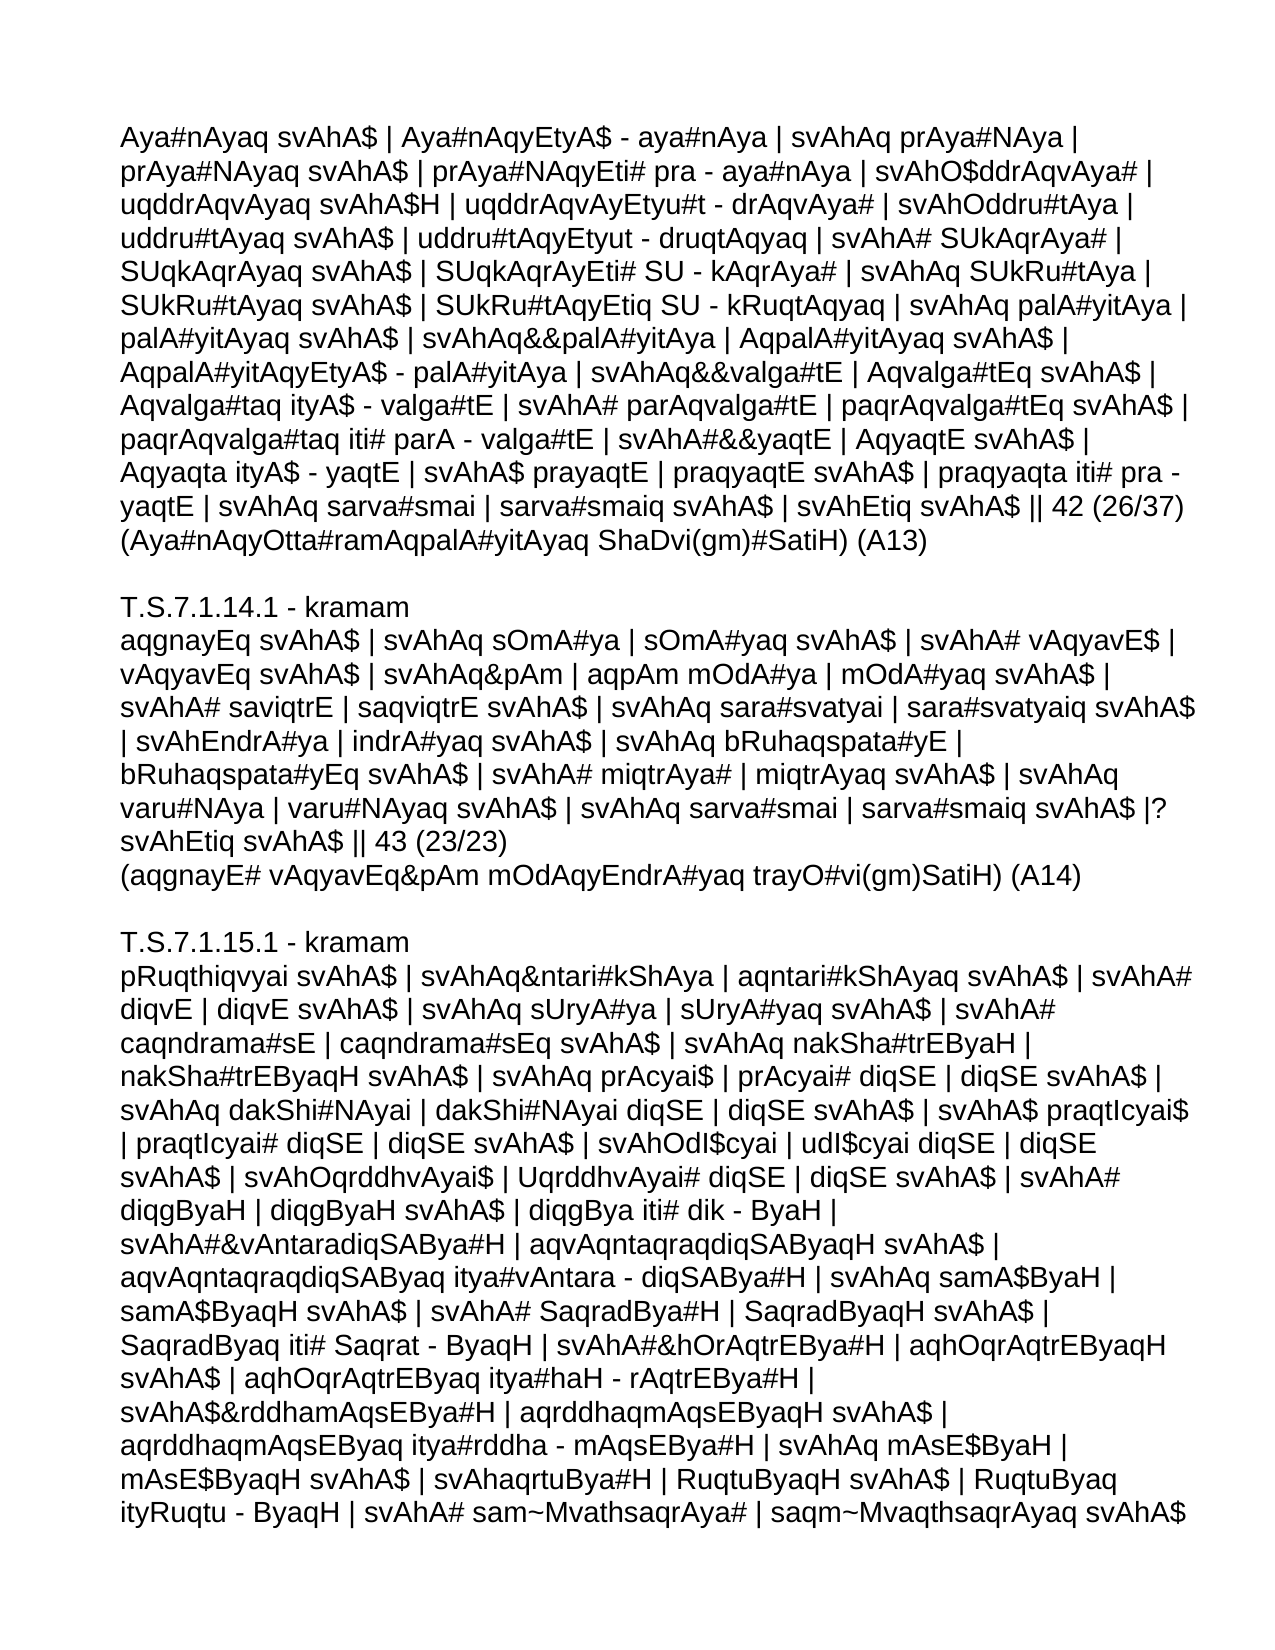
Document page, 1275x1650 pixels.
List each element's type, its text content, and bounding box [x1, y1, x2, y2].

text T.S.7.1.15.1 - kramam [120, 925, 1200, 958]
text T.S.7.1.14.1 - kramam [120, 589, 1200, 623]
text Aya#nAyaq svAhA$ | Aya#nAqyEtyA$ - aya#nAya | svAhAq prAya#NAya | prAya#NAyaq svAhA$ | prAya#NAqyEti# pra - aya#nAya | svAhO$ddrAqvAya# | uqddrAqvAyaq svAhA$H | uqddrAqvAyEtyu#t - drAqvAya# | svAhOddru#tAya | uddru#tAyaq svAhA$ | uddru#tAqyEtyut - druqtAqyaq | svAhA# SUkAqrAya# | SUqkAqrAyaq svAhA$ | SUqkAqrAyEti# SU - kAqrAya# | svAhAq SUkRu#tAya | SUkRu#tAyaq svAhA$ | SUkRu#tAqyEtiq SU - kRuqtAqyaq | svAhAq palA#yitAya | palA#yitAyaq svAhA$ | svAhAq&&palA#yitAya | AqpalA#yitAyaq svAhA$ | AqpalA#yitAqyEtyA$ - palA#yitAya | svAhAq&&valga#tE | Aqvalga#tEq svAhA$ | Aqvalga#taq ityA$ - valga#tE | svAhA# parAqvalga#tE | paqrAqvalga#tEq svAhA$ | paqrAqvalga#taq iti# parA - valga#tE | svAhA#&&yaqtE | AqyaqtE svAhA$ | Aqyaqta ityA$ - yaqtE | svAhA$ prayaqtE | praqyaqtE svAhA$ | praqyaqta iti# pra - yaqtE | svAhAq sarva#smai | sarva#smaiq svAhA$ | svAhEtiq svAhA$ || 42 (26/37) [120, 120, 1200, 522]
text (Aya#nAqyOtta#ramAqpalA#yitAyaq ShaDvi(gm)#SatiH) (A13) [120, 522, 1200, 556]
text (aqgnayE# vAqyavEq&pAm mOdAqyEndrA#yaq trayO#vi(gm)SatiH) (A14) [120, 858, 1200, 891]
text aqgnayEq svAhA$ | svAhAq sOmA#ya | sOmA#yaq svAhA$ | svAhA# vAqyavE$ | vAqyavEq svAhA$ | svAhAq&pAm | aqpAm mOdA#ya | mOdA#yaq svAhA$ | svAhA# saviqtrE | saqviqtrE svAhA$ | svAhAq sara#svatyai | sara#svatyaiq svAhA$ | svAhEndrA#ya | indrA#yaq svAhA$ | svAhAq bRuhaqspata#yE | bRuhaqspata#yEq svAhA$ | svAhA# miqtrAya# | miqtrAyaq svAhA$ | svAhAq varu#NAya | varu#NAyaq svAhA$ | svAhAq sarva#smai | sarva#smaiq svAhA$ |? svAhEtiq svAhA$ || 43 (23/23) [120, 623, 1200, 858]
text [120, 958, 1200, 1529]
